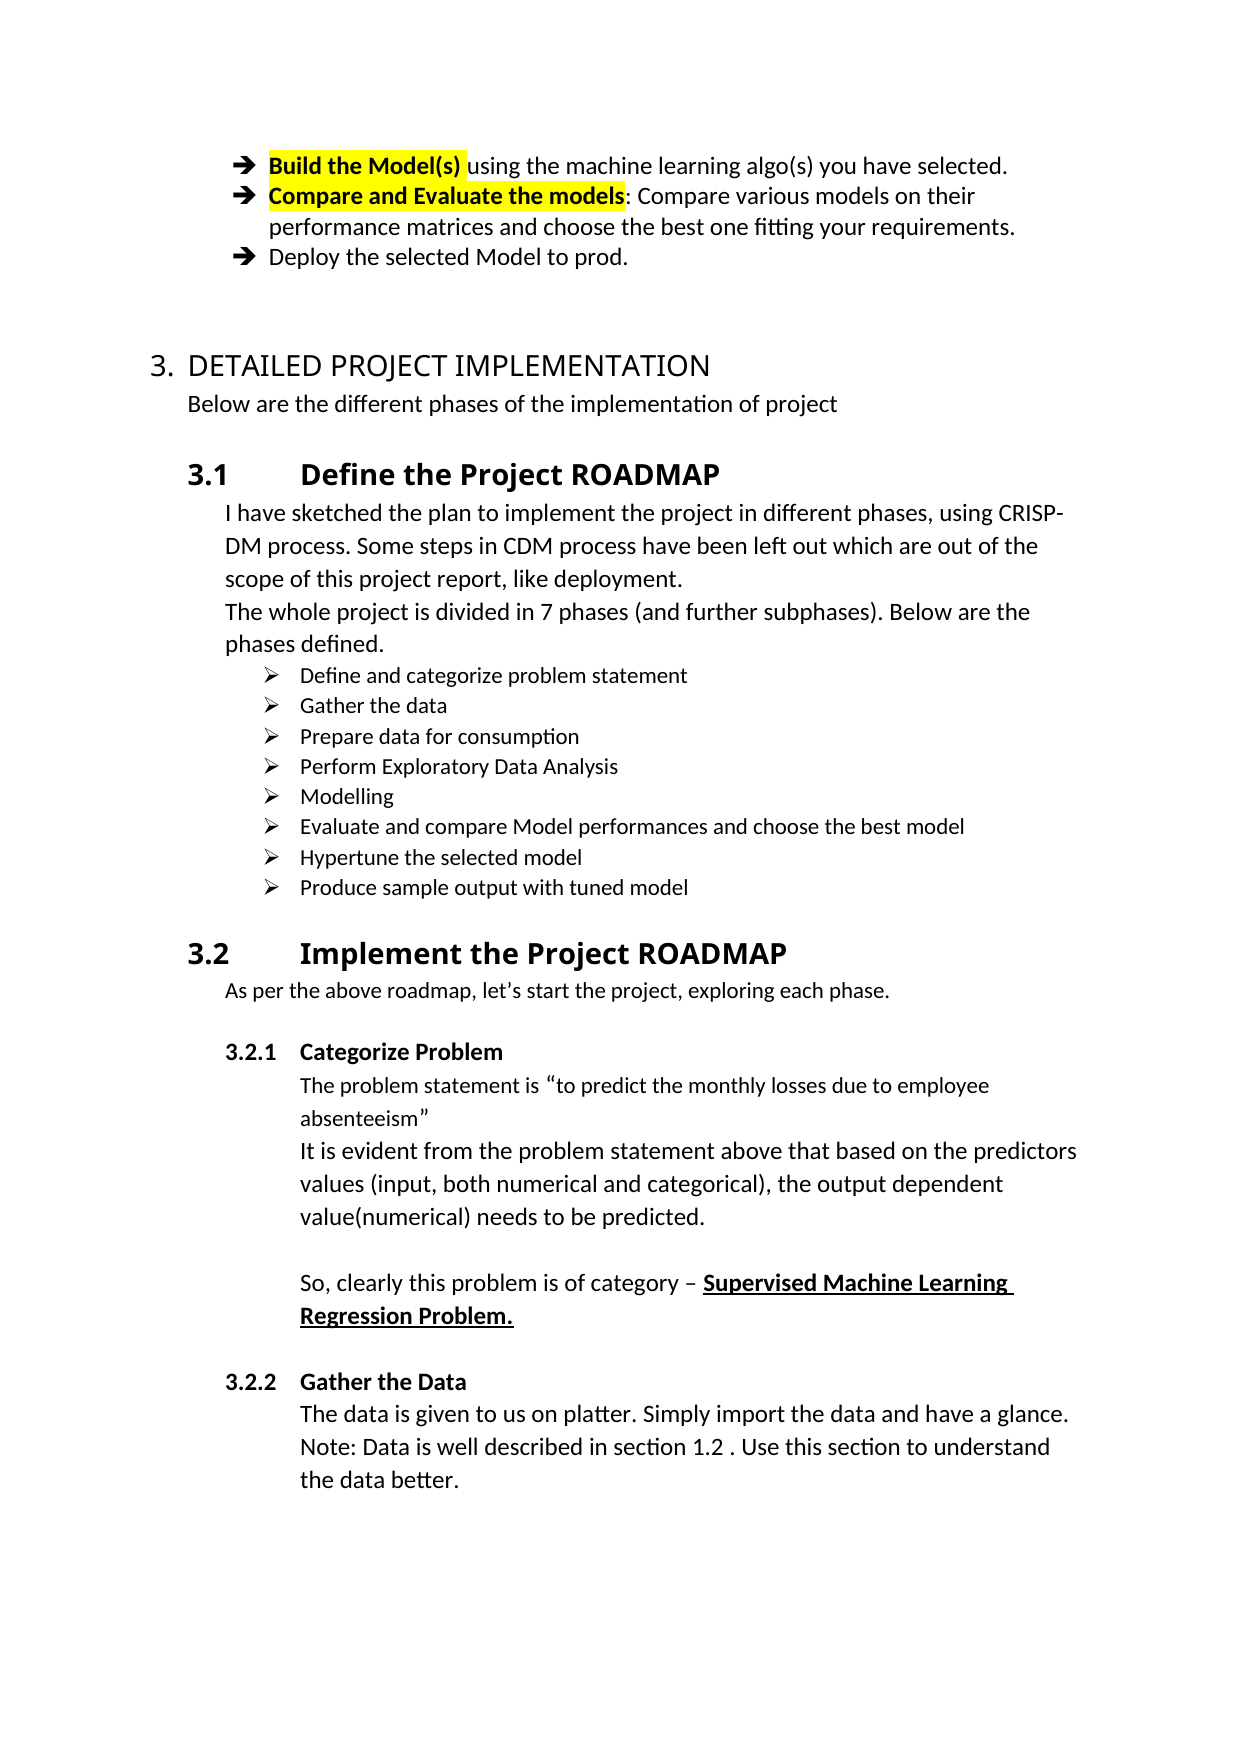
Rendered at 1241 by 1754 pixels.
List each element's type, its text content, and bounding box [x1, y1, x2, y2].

list Categorize Problem [225, 1037, 1090, 1067]
list As per the above roadmap, let’s start the project, exploring each phase. [225, 976, 1090, 1004]
list Gather the data [262, 692, 1090, 720]
list The whole project is divided in 7 phases (and further subphases). Below are the phases defined. [225, 596, 1090, 659]
list I have sketched the plan to implement the project in different phases, using CRISP-DM process. Some steps in CDM process have been left out which are out of the scope of this project report, like deployment. [225, 497, 1090, 593]
list So, clearly this problem is of category – Supervised Machine Learning Regression Problem. [300, 1267, 1090, 1330]
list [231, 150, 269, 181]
list DETAILED PROJECT IMPLEMENTATION [150, 345, 1090, 385]
list Modelling [262, 782, 1090, 810]
list Deploy the selected Model to prod. [231, 242, 1090, 272]
list Prepare data for consumption [262, 722, 1090, 750]
list The problem statement is “to predict the monthly losses due to employee absenteeism” [300, 1069, 1090, 1133]
list Implement the Project ROADMAP [187, 933, 1090, 973]
list The data is given to us on platter. Simply import the data and have a glance. [300, 1399, 1090, 1429]
list It is evident from the problem statement above that based on the predictors values (input, both numerical and categorical), the output dependent value(numerical) needs to be predicted. [300, 1135, 1090, 1232]
list Gather the Data [225, 1366, 1090, 1396]
list Define the Project ROADMAP [187, 454, 1090, 494]
list Note: Data is well described in section 1.2 . Use this section to understand the data better. [300, 1432, 1090, 1495]
list Define and categorize problem statement [262, 661, 1090, 689]
list Evaluate and compare Model performances and choose the best model [262, 812, 1090, 841]
list Produce sample output with tuned model [262, 873, 1090, 901]
list Below are the different phases of the implementation of project [187, 388, 1090, 419]
list Build the Model(s) using the machine learning algo(s) you have selected. [467, 150, 1090, 181]
list Hypertune the selected model [262, 843, 1090, 871]
list Compare and Evaluate the models: Compare various models on their performance matrices and choose the best one fitting your requirements. [231, 181, 1090, 242]
list Perform Exploratory Data Analysis [262, 752, 1090, 780]
